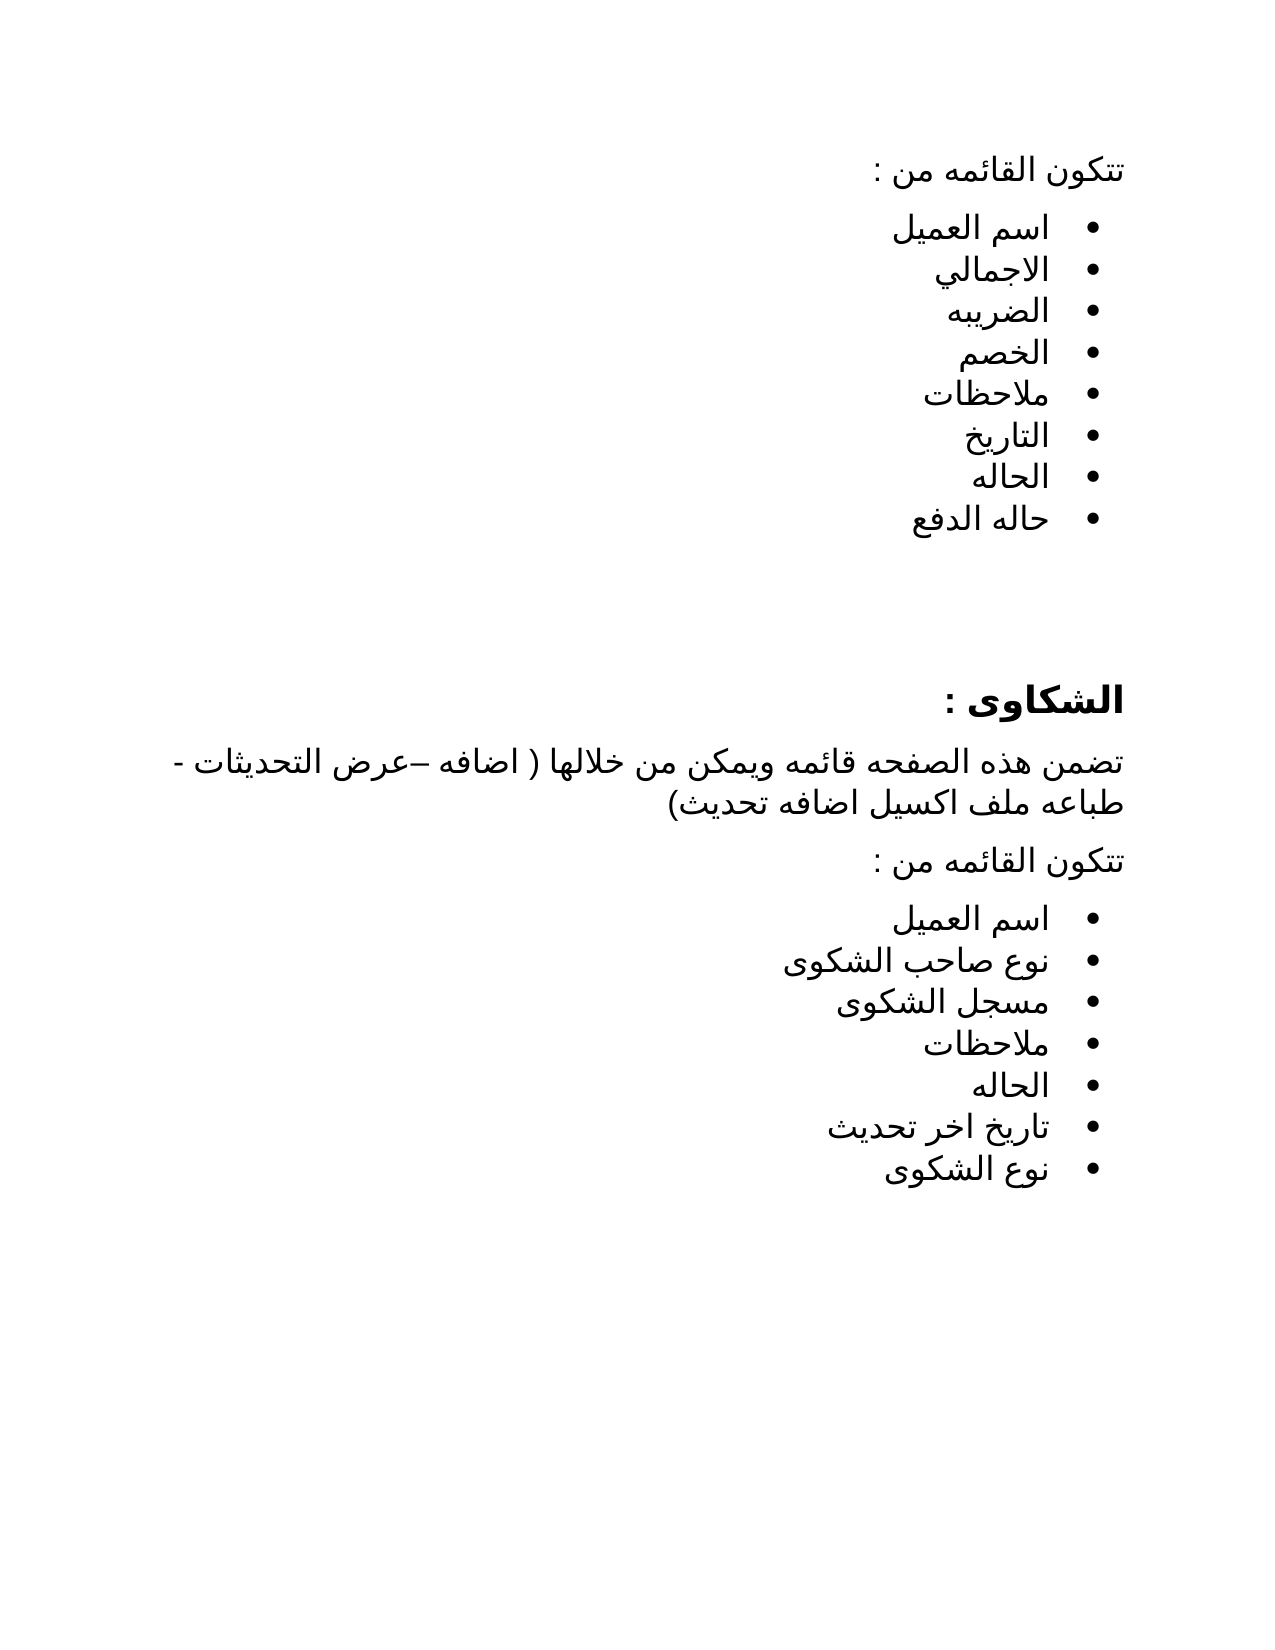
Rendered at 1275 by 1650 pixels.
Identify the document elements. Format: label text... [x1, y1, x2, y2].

list تاريخ اخر تحديث [150, 1107, 1087, 1146]
list الحاله [150, 457, 1087, 496]
text تتكون القائمه من : [150, 841, 1125, 880]
list نوع صاحب الشكوى [150, 941, 1087, 979]
text الشكاوى : [150, 678, 1125, 722]
list ملاحظات [150, 374, 1087, 413]
text تضمن هذه الصفحه قائمه ويمكن من خلالها ( اضافه –عرض التحديثات -طباعه ملف اكسيل اضافه تحديث) [150, 742, 1125, 822]
list حاله الدفع [150, 499, 1087, 538]
text تتكون القائمه من : [150, 150, 1125, 188]
list الاجمالي [150, 250, 1087, 288]
list اسم العميل [150, 899, 1087, 938]
list الضريبه [150, 291, 1087, 330]
list ملاحظات [150, 1024, 1087, 1063]
list اسم العميل [150, 208, 1087, 247]
list الخصم [150, 333, 1087, 371]
list نوع الشكوى [150, 1149, 1087, 1187]
list التاريخ [150, 416, 1087, 454]
list الحاله [150, 1066, 1087, 1104]
list مسجل الشكوى [150, 983, 1087, 1021]
